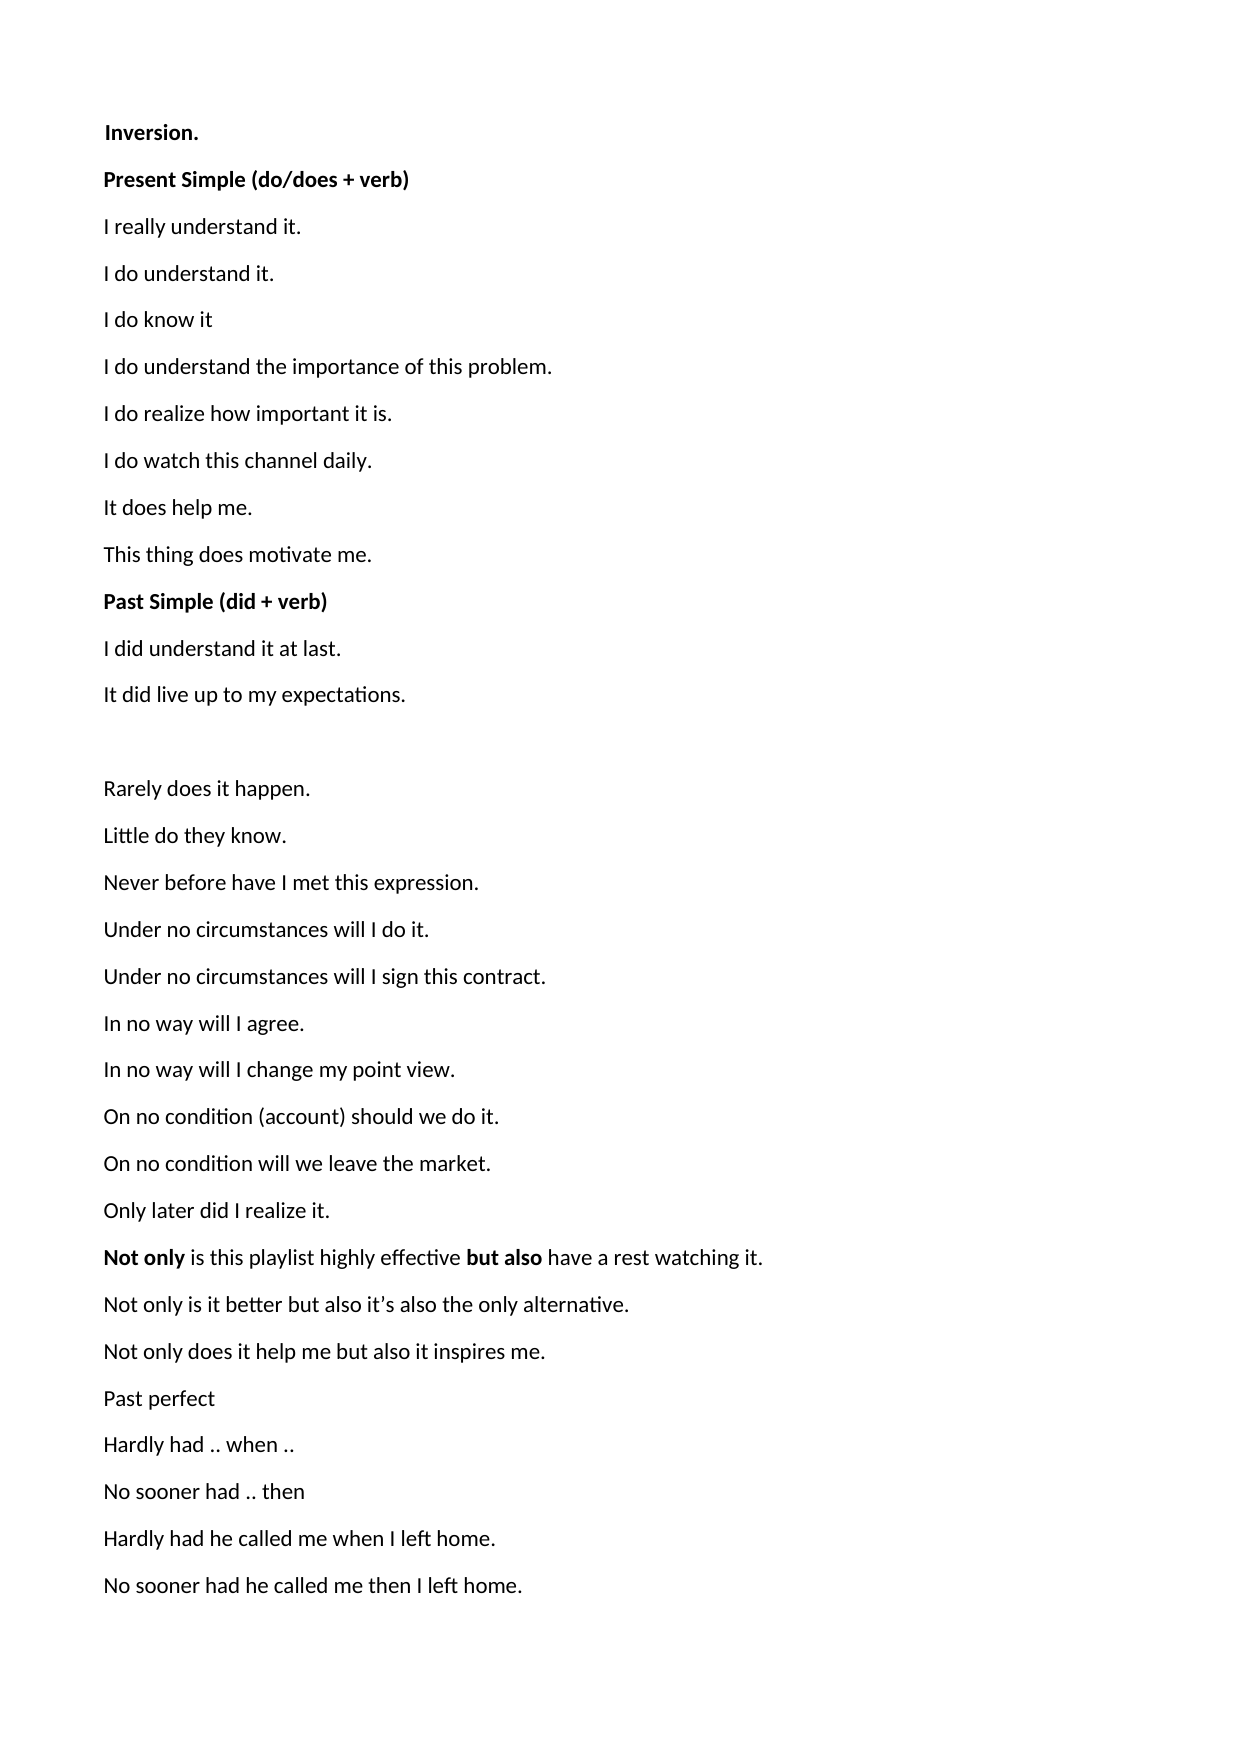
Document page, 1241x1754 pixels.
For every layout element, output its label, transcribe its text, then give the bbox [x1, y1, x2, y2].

text It does help me. [29, 493, 1152, 521]
text This thing does motivate me. [29, 540, 1152, 568]
text Under no circumstances will I do it. [29, 915, 1152, 943]
text On no condition (account) should we do it. [29, 1102, 1152, 1131]
text Under no circumstances will I sign this contract. [29, 962, 1152, 990]
text I really understand it. [29, 212, 1152, 240]
text Past perfect [29, 1384, 1152, 1412]
text I did understand it at last. [29, 634, 1152, 662]
text Not only does it help me but also it inspires me. [29, 1337, 1152, 1365]
text Past Simple (did + verb) [29, 587, 1152, 615]
text Hardly had he called me when I left home. [29, 1524, 1152, 1552]
text It did live up to my expectations. [29, 681, 1152, 709]
text Not only is this playlist highly effective but also have a rest watching it. [29, 1243, 1152, 1271]
text I do watch this channel daily. [29, 446, 1152, 474]
text I do understand it. [29, 259, 1152, 287]
text Never before have I met this expression. [29, 868, 1152, 896]
text I do know it [29, 306, 1152, 334]
text No sooner had he called me then I left home. [29, 1571, 1152, 1599]
text In no way will I change my point view. [29, 1056, 1152, 1084]
text Little do they know. [29, 821, 1152, 849]
list Inversion. [104, 118, 1152, 146]
text Not only is it better but also it’s also the only alternative. [29, 1290, 1152, 1318]
text Present Simple (do/does + verb) [29, 165, 1152, 193]
text Hardly had .. when .. [29, 1431, 1152, 1459]
text I do realize how important it is. [29, 399, 1152, 427]
text In no way will I agree. [29, 1009, 1152, 1037]
text No sooner had .. then [29, 1477, 1152, 1506]
text On no condition will we leave the market. [29, 1149, 1152, 1177]
text Only later did I realize it. [29, 1196, 1152, 1224]
text I do understand the importance of this problem. [29, 352, 1152, 381]
text Rarely does it happen. [29, 774, 1152, 802]
